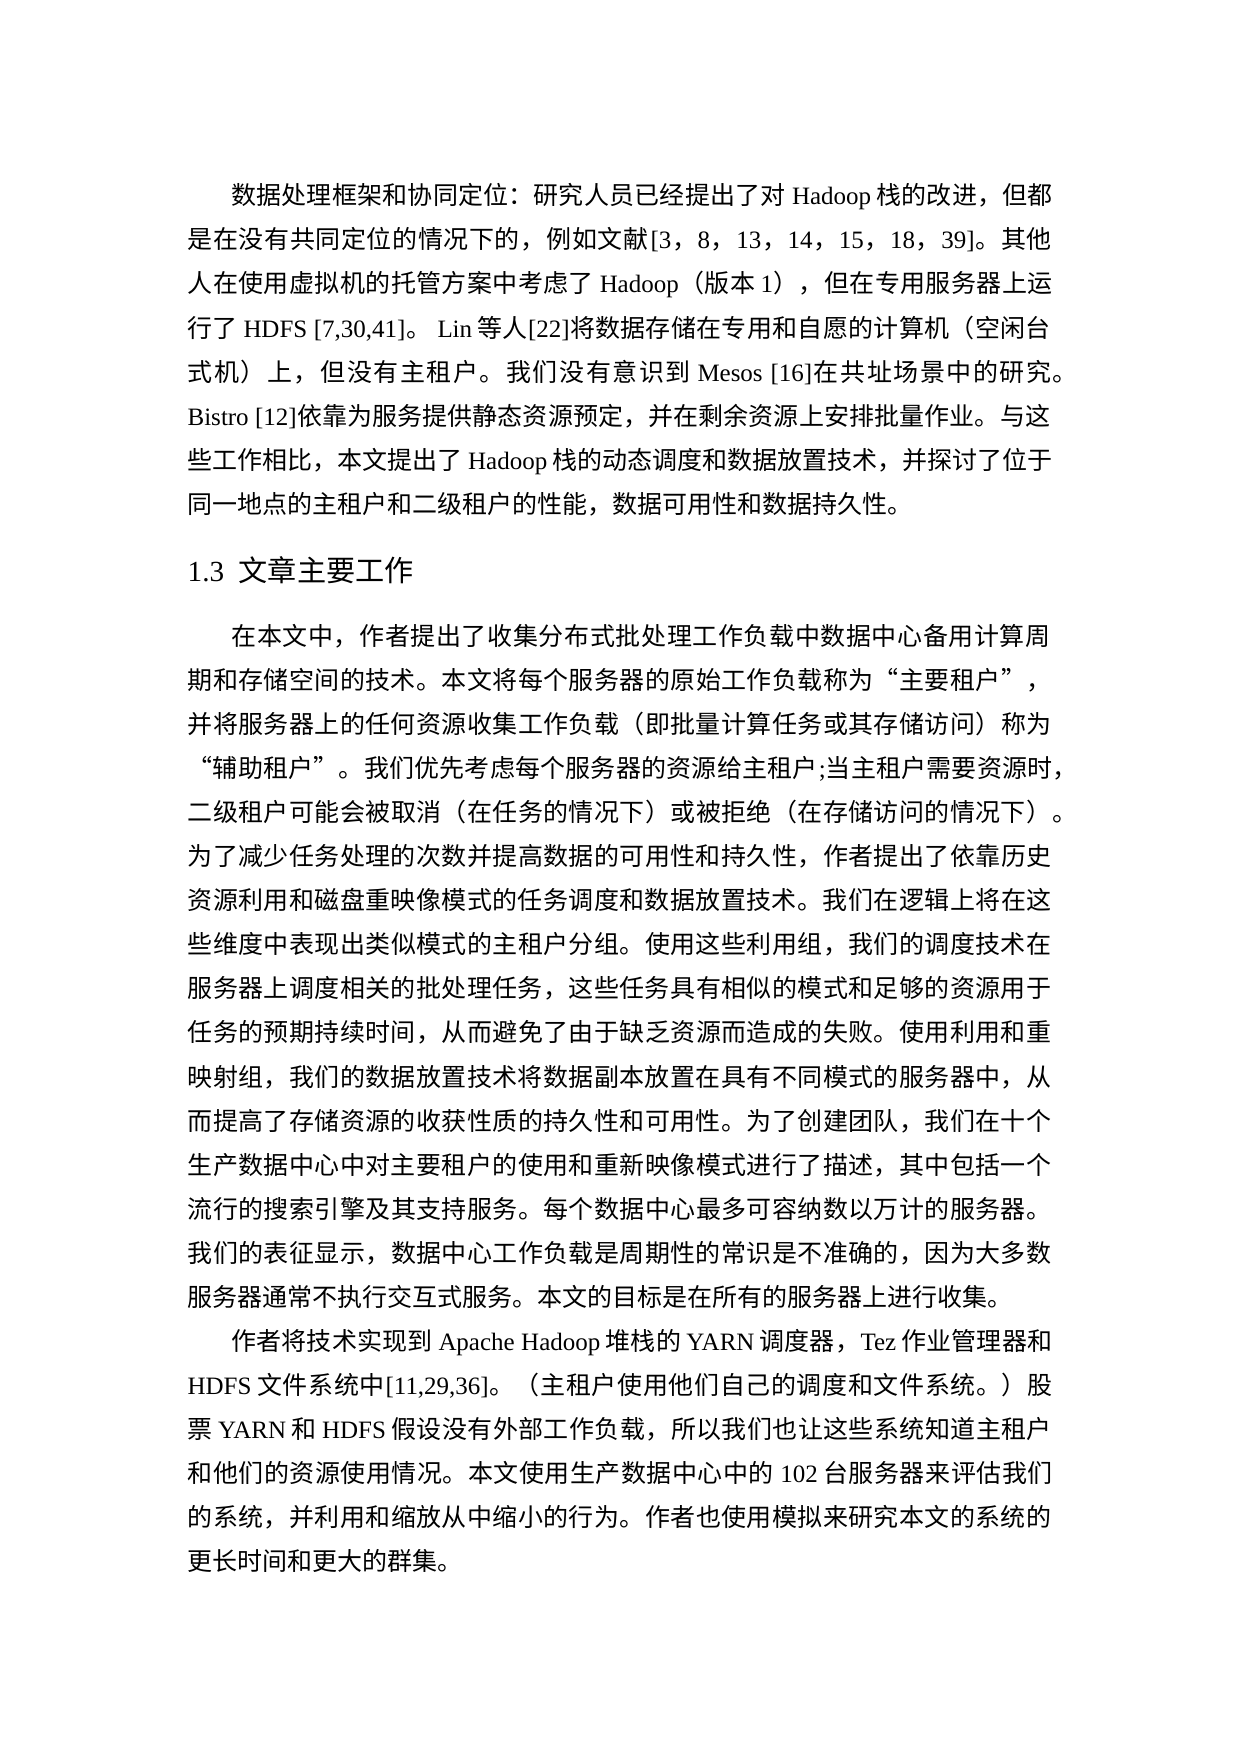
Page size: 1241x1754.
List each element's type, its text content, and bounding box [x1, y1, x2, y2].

subtitle 文章主要工作 [187, 546, 1053, 591]
text 在本文中，作者提出了收集分布式批处理工作负载中数据中心备用计算周期和存储空间的技术。本文将每个服务器的原始工作负载称为“主要租户”，并将服务器上的任何资源收集工作负载（即批量计算任务或其存储访问）称为“辅助租户”。我们优先考虑每个服务器的资源给主租户;当主租户需要资源时，二级租户可能会被取消（在任务的情况下）或被拒绝（在存储访问的情况下）。为了减少任务处理的次数并提高数据的可用性和持久性，作者提出了依靠历史资源利用和磁盘重映像模式的任务调度和数据放置技术。我们在逻辑上将在这些维度中表现出类似模式的主租户分组。使用这些利用组，我们的调度技术在服务器上调度相关的批处理任务，这些任务具有相似的模式和足够的资源用于任务的预期持续时间，从而避免了由于缺乏资源而造成的失败。使用利用和重映射组，我们的数据放置技术将数据副本放置在具有不同模式的服务器中，从而提高了存储资源的收获性质的持久性和可用性。为了创建团队，我们在十个生产数据中心中对主要租户的使用和重新映像模式进行了描述，其中包括一个流行的搜索引擎及其支持服务。每个数据中心最多可容纳数以万计的服务器。我们的表征显示，数据中心工作负载是周期性的常识是不准确的，因为大多数服务器通常不执行交互式服务。本文的目标是在所有的服务器上进行收集。 [187, 612, 1053, 1317]
text 数据处理框架和协同定位：研究人员已经提出了对Hadoop栈的改进，但都是在没有共同定位的情况下的，例如文献[3，8，13，14，15，18，39]。其他人在使用虚拟机的托管方案中考虑了Hadoop（版本1），但在专用服务器上运行了HDFS [7,30,41]。 Lin等人[22]将数据存储在专用和自愿的计算机（空闲台式机）上，但没有主租户。我们没有意识到Mesos [16]在共址场景中的研究。Bistro [12]依靠为服务提供静态资源预定，并在剩余资源上安排批量作业。与这些工作相比，本文提出了Hadoop栈的动态调度和数据放置技术，并探讨了位于同一地点的主租户和二级租户的性能，数据可用性和数据持久性。 [187, 172, 1053, 524]
text 作者将技术实现到Apache Hadoop堆栈的YARN调度器，Tez作业管理器和HDFS文件系统中[11,29,36]。（主租户使用他们自己的调度和文件系统。）股票YARN和HDFS假设没有外部工作负载，所以我们也让这些系统知道主租户和他们的资源使用情况。本文使用生产数据中心中的102台服务器来评估我们的系统，并利用和缩放从中缩小的行为。作者也使用模拟来研究本文的系统的更长时间和更大的群集。 [187, 1317, 1053, 1582]
